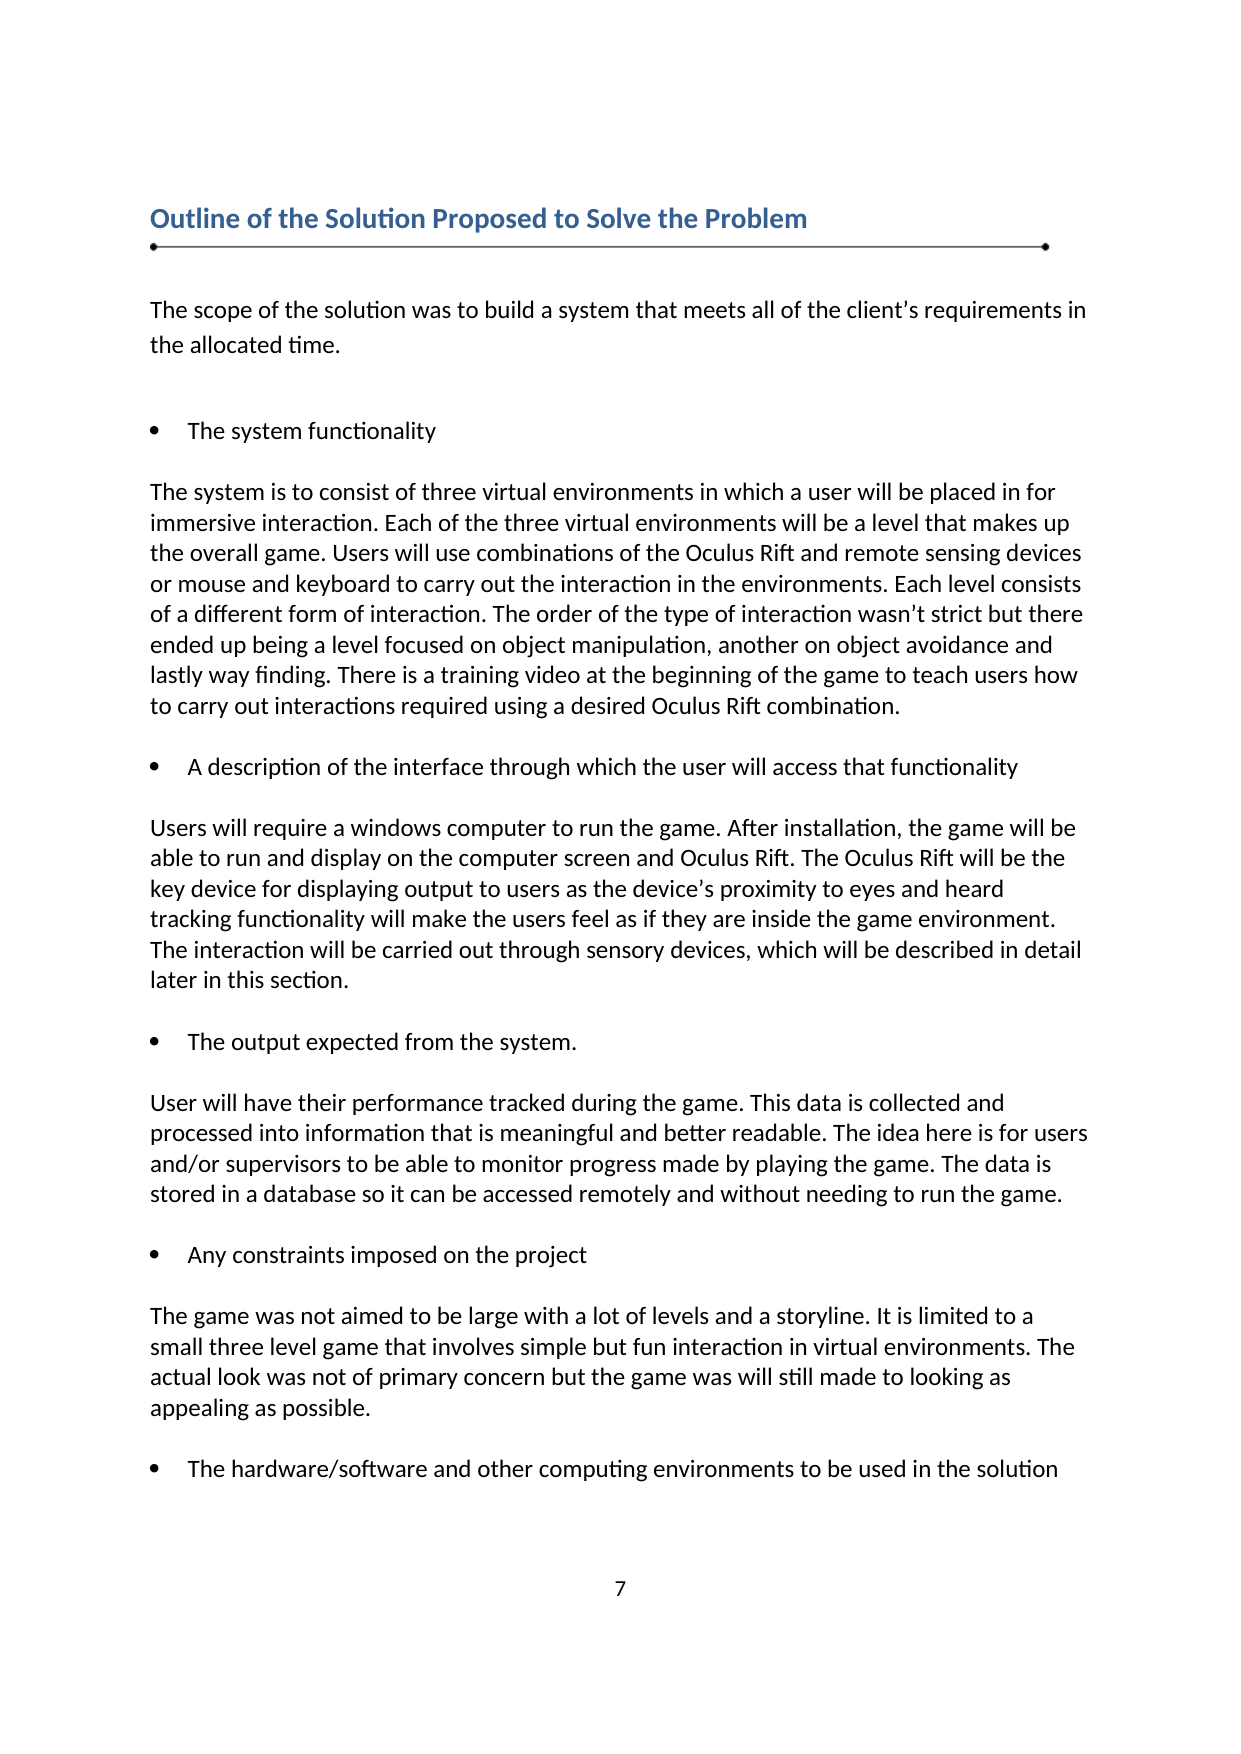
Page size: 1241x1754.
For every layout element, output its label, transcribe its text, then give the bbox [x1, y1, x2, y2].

text The game was not aimed to be large with a lot of levels and a storyline. It is limited to a small three level game that involves simple but fun interaction in virtual environments. The actual look was not of primary concern but the game was will still made to looking as appealing as possible. [150, 1300, 1090, 1422]
list The output expected from the system. [150, 1026, 1090, 1056]
list A description of the interface through which the user will access that functionality [150, 751, 1090, 782]
list The hardware/software and other computing environments to be used in the solution [150, 1453, 1090, 1483]
subtitle Outline of the Solution Proposed to Solve the Problem [150, 200, 1090, 236]
text The system is to consist of three virtual environments in which a user will be placed in for immersive interaction. Each of the three virtual environments will be a level that makes up the overall game. Users will use combinations of the Oculus Rift and remote sensing devices or mouse and keyboard to carry out the interaction in the environments. Each level consists of a different form of interaction. The order of the type of interaction wasn’t strict but there ended up being a level focused on object manipulation, another on object avoidance and lastly way finding. There is a training video at the beginning of the game to teach users how to carry out interactions required using a desired Oculus Rift combination. [150, 476, 1090, 721]
text The scope of the solution was to build a system that meets all of the client’s requirements in the allocated time. [150, 294, 1090, 359]
list Any constraints imposed on the project [150, 1239, 1090, 1270]
text User will have their performance tracked during the game. This data is collected and processed into information that is meaningful and better readable. The idea here is for users and/or supervisors to be able to monitor progress made by playing the game. The data is stored in a database so it can be accessed remotely and without needing to run the game. [150, 1087, 1090, 1209]
picture [150, 240, 1051, 256]
list The system functionality [150, 415, 1090, 446]
text Users will require a windows computer to run the game. After installation, the game will be able to run and display on the computer screen and Oculus Rift. The Oculus Rift will be the key device for displaying output to users as the device’s proximity to eyes and heard tracking functionality will make the users feel as if they are inside the game environment. The interaction will be carried out through sensory devices, which will be described in detail later in this section. [150, 812, 1090, 995]
